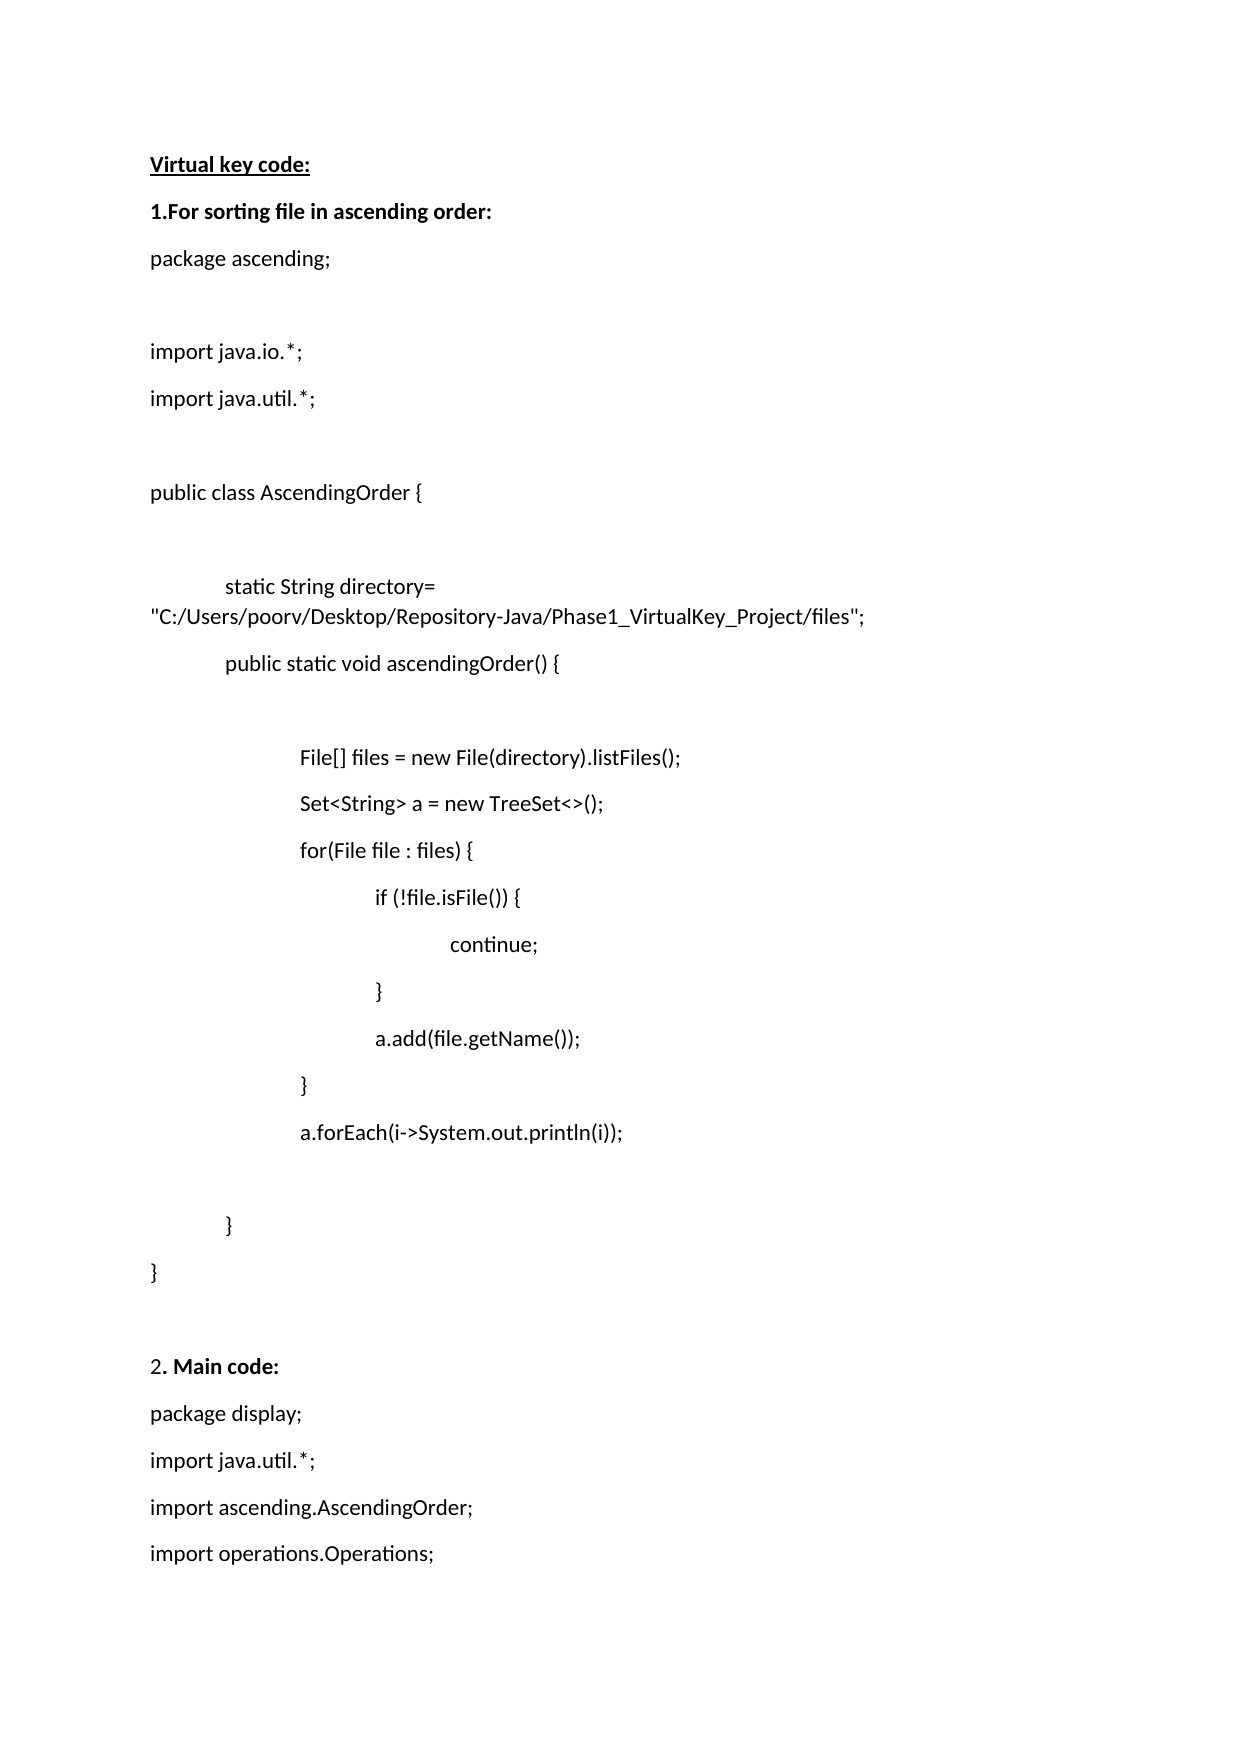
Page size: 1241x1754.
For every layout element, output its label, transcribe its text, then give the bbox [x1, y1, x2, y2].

text 1.For sorting file in ascending order: [150, 197, 1090, 225]
text import java.util.*; [150, 1446, 1090, 1474]
text } [150, 1258, 1090, 1286]
text static String directory= "C:/Users/poorv/Desktop/Repository-Java/Phase1_VirtualKey_Project/files"; [150, 572, 1090, 630]
text if (!file.isFile()) { [150, 883, 1090, 911]
text import java.util.*; [150, 384, 1090, 412]
text Virtual key code: [150, 150, 1090, 178]
text package ascending; [150, 244, 1090, 272]
text a.add(file.getName()); [150, 1024, 1090, 1052]
text } [150, 1211, 1090, 1239]
text File[] files = new File(directory).listFiles(); [150, 743, 1090, 771]
text a.forEach(i->System.out.println(i)); [150, 1118, 1090, 1146]
text import ascending.AscendingOrder; [150, 1493, 1090, 1521]
text } [150, 1071, 1090, 1099]
text public static void ascendingOrder() { [150, 649, 1090, 677]
text package display; [150, 1399, 1090, 1427]
text public class AscendingOrder { [150, 478, 1090, 506]
text Set<String> a = new TreeSet<>(); [150, 789, 1090, 818]
text import java.io.*; [150, 337, 1090, 366]
text continue; [150, 930, 1090, 958]
text import operations.Operations; [150, 1539, 1090, 1568]
text for(File file : files) { [150, 836, 1090, 864]
text 2. Main code: [150, 1352, 1090, 1380]
text } [150, 977, 1090, 1005]
